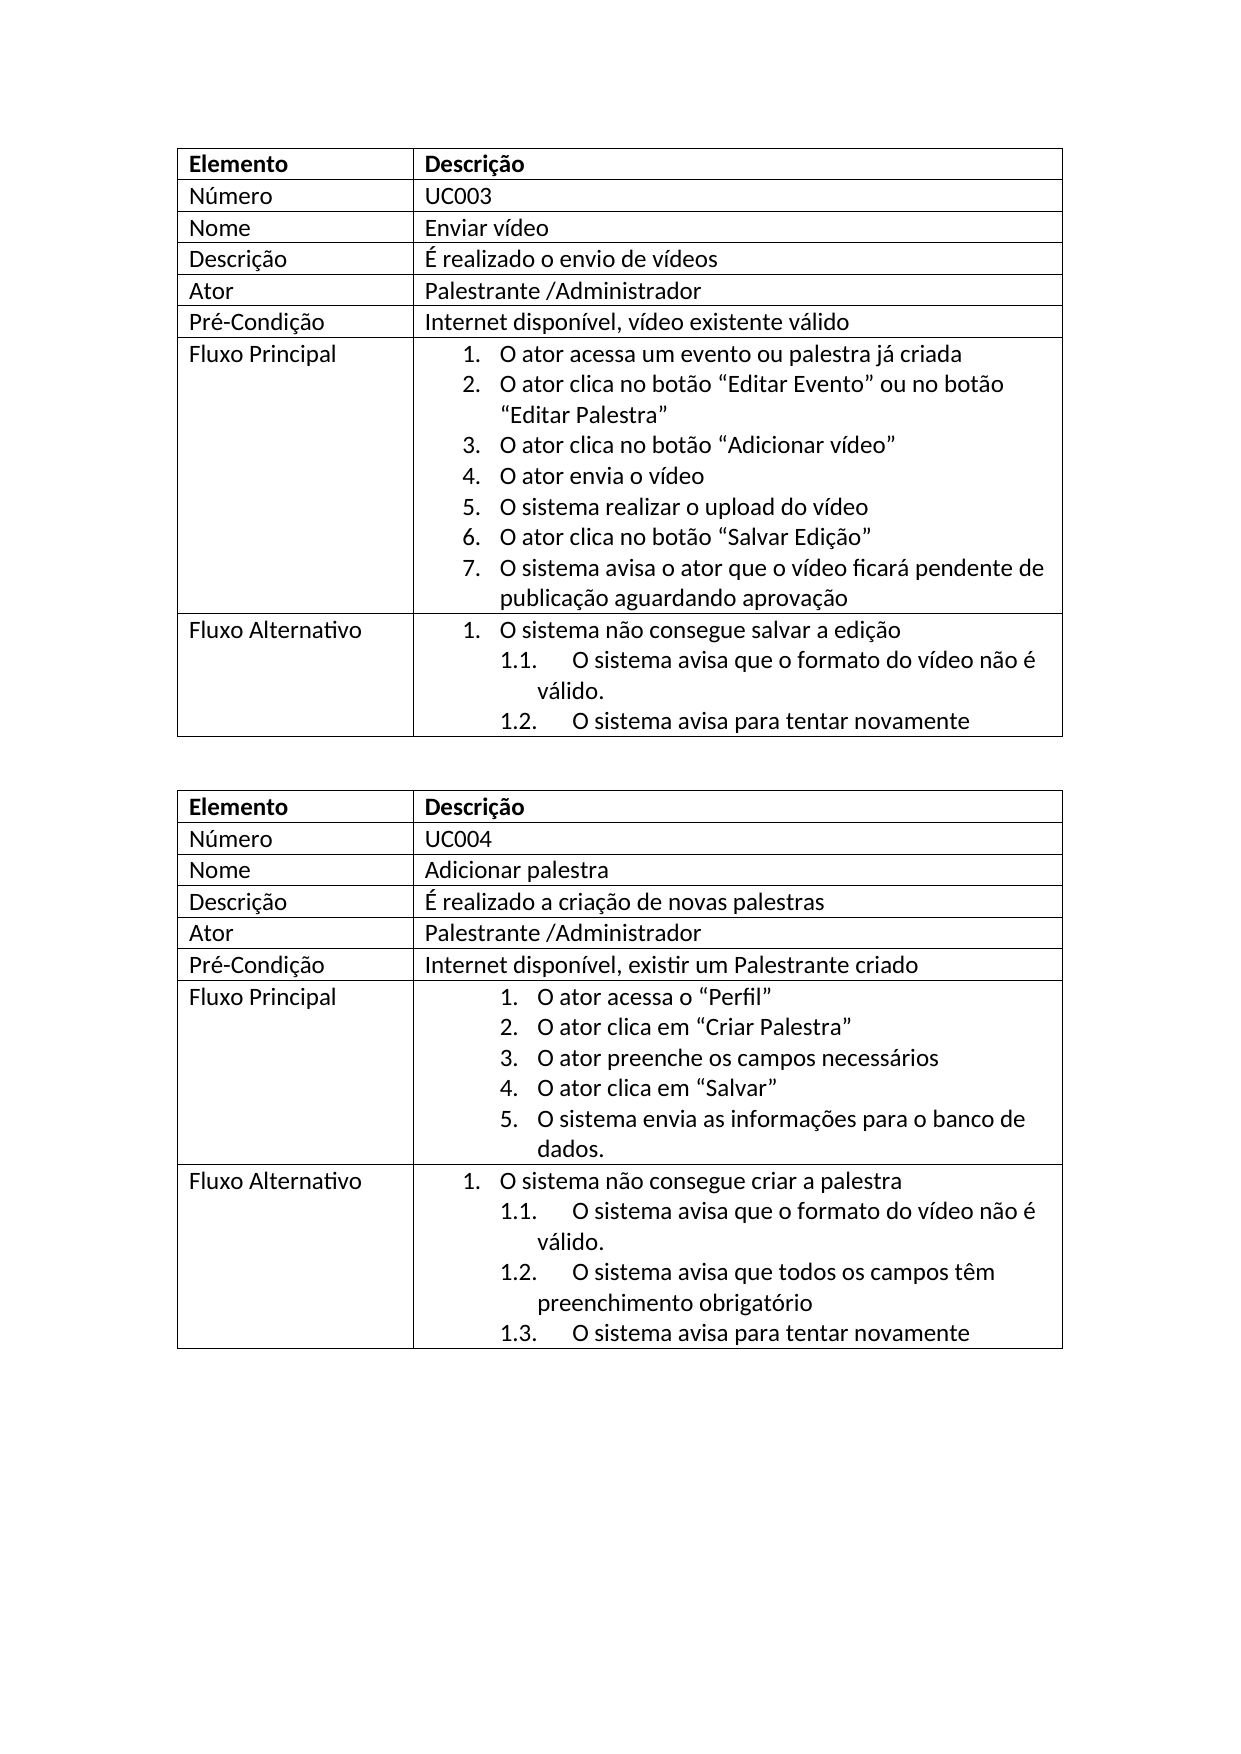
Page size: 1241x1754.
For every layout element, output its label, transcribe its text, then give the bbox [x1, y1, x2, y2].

table_cell Fluxo Alternativo [178, 614, 413, 736]
table_cell Nome [178, 855, 413, 885]
table_cell UC004 [414, 823, 1062, 853]
table_cell Enviar vídeo [414, 212, 1062, 242]
table_cell Número [178, 180, 413, 211]
table_cell Internet disponível, existir um Palestrante criado [414, 949, 1062, 980]
table_cell É realizado o envio de vídeos [414, 243, 1062, 274]
table_header Descrição [414, 149, 1062, 179]
table_cell Pré-Condição [178, 306, 413, 337]
table_cell O sistema não consegue criar a palestra O sistema avisa que o formato do vídeo não é válido. O sistema avisa que todos os campos têm preenchimento obrigatório O sistema avisa para tentar novamente [414, 1165, 1062, 1348]
table_cell Descrição [178, 886, 413, 917]
table_cell Palestrante /Administrador [414, 918, 1062, 948]
table_cell Ator [178, 918, 413, 948]
table_cell O ator acessa um evento ou palestra já criada O ator clica no botão “Editar Evento” ou no botão “Editar Palestra” O ator clica no botão “Adicionar vídeo” O ator envia o vídeo O sistema realizar o upload do vídeo O ator clica no botão “Salvar Edição” O sistema avisa o ator que o vídeo ficará pendente de publicação aguardando aprovação [414, 338, 1062, 613]
table_header Elemento [178, 791, 413, 822]
table_cell Número [178, 823, 413, 853]
table_cell Palestrante /Administrador [414, 275, 1062, 305]
table_cell Ator [178, 275, 413, 305]
table_cell O sistema não consegue salvar a edição O sistema avisa que o formato do vídeo não é válido. O sistema avisa para tentar novamente [414, 614, 1062, 736]
table_cell O ator acessa o “Perfil” O ator clica em “Criar Palestra” O ator preenche os campos necessários O ator clica em “Salvar” O sistema envia as informações para o banco de dados. [414, 981, 1062, 1164]
table_cell Pré-Condição [178, 949, 413, 980]
table_cell Adicionar palestra [414, 855, 1062, 885]
table_cell UC003 [414, 180, 1062, 211]
table_cell Nome [178, 212, 413, 242]
table_cell É realizado a criação de novas palestras [414, 886, 1062, 917]
table_cell Internet disponível, vídeo existente válido [414, 306, 1062, 337]
table_cell Fluxo Principal [178, 981, 413, 1164]
table_cell Descrição [178, 243, 413, 274]
table_cell Fluxo Principal [178, 338, 413, 613]
table_header Descrição [414, 791, 1062, 822]
table_header Elemento [178, 149, 413, 179]
table_cell Fluxo Alternativo [178, 1165, 413, 1348]
